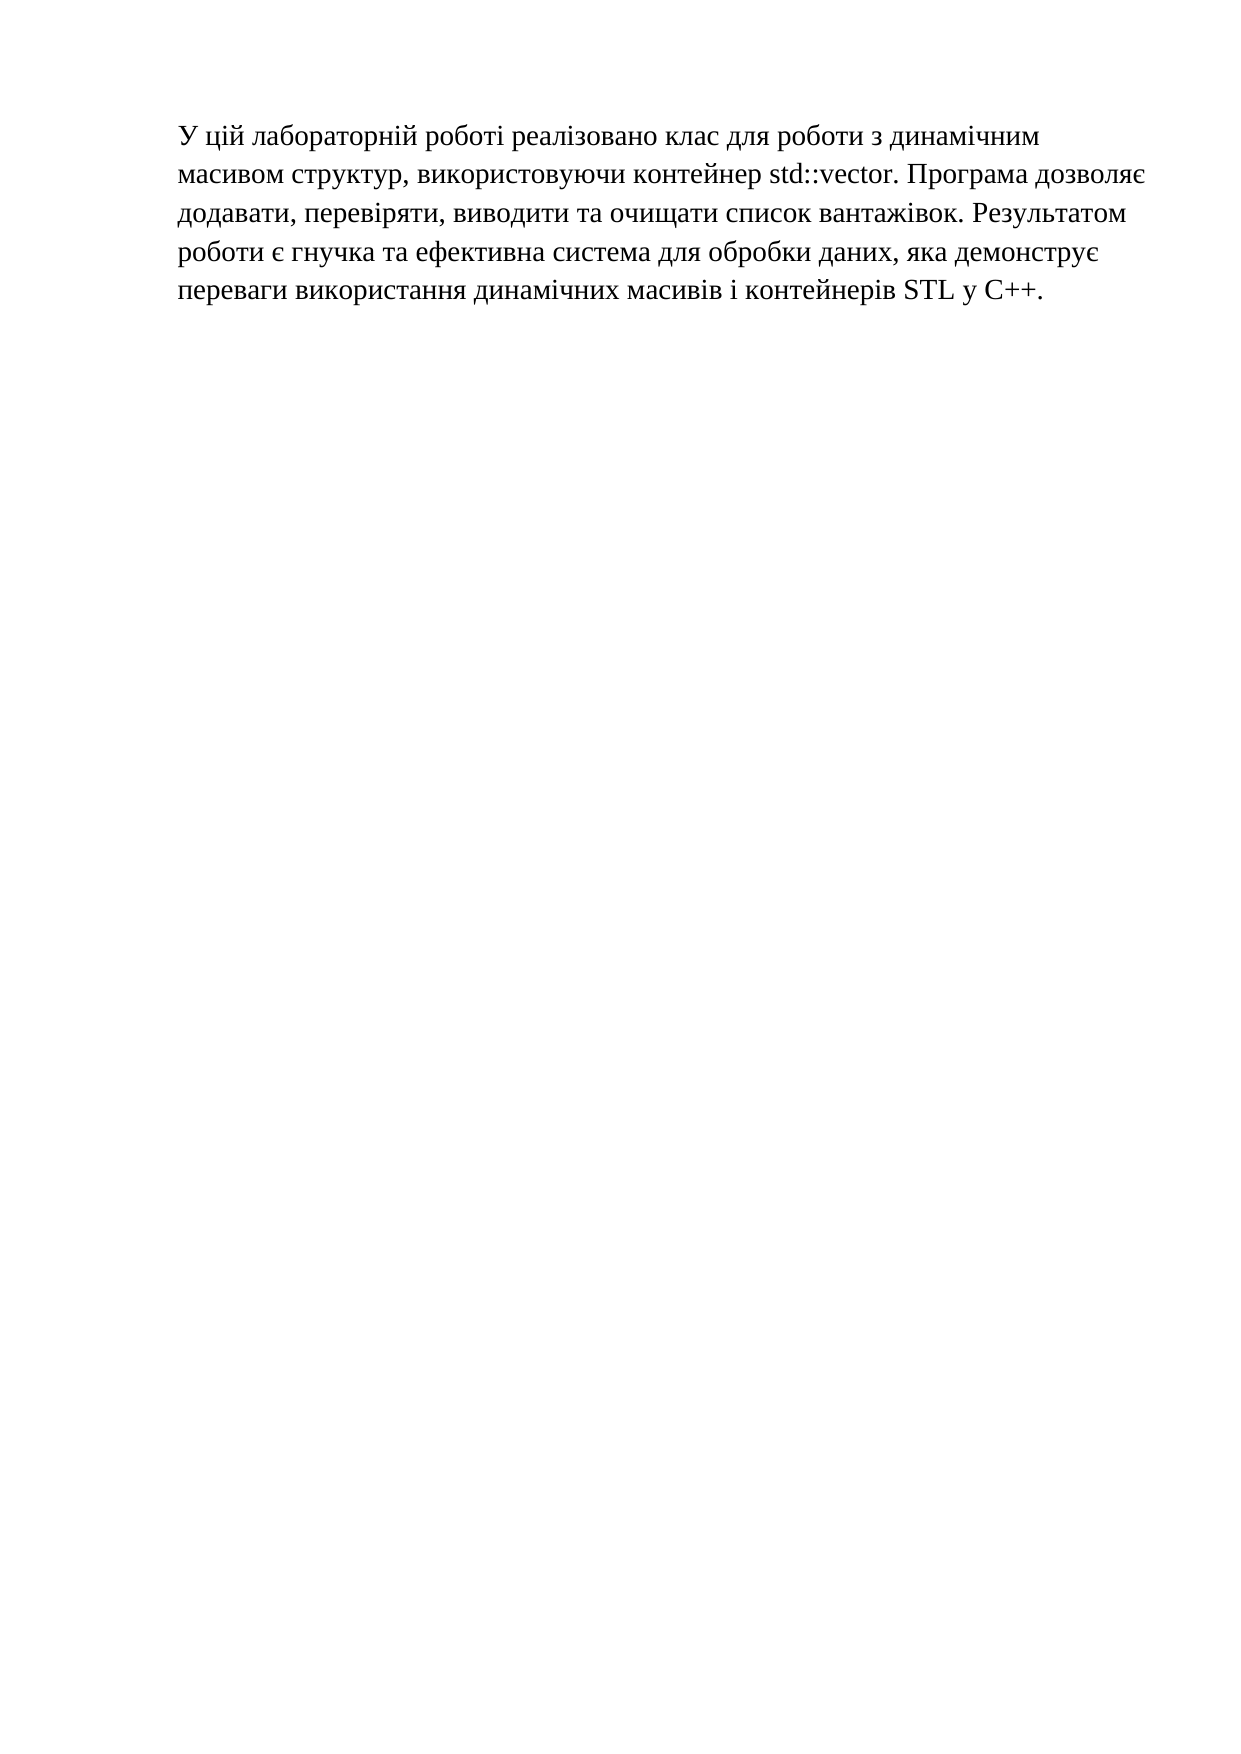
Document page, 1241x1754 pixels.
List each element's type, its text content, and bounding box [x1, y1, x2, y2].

text У цій лабораторній роботі реалізовано клас для роботи з динамічним масивом структур, використовуючи контейнер std::vector. Програма дозволяє додавати, перевіряти, виводити та очищати список вантажівок. Результатом роботи є гнучка та ефективна система для обробки даних, яка демонструє переваги використання динамічних масивів і контейнерів STL у C++. [177, 118, 1152, 306]
